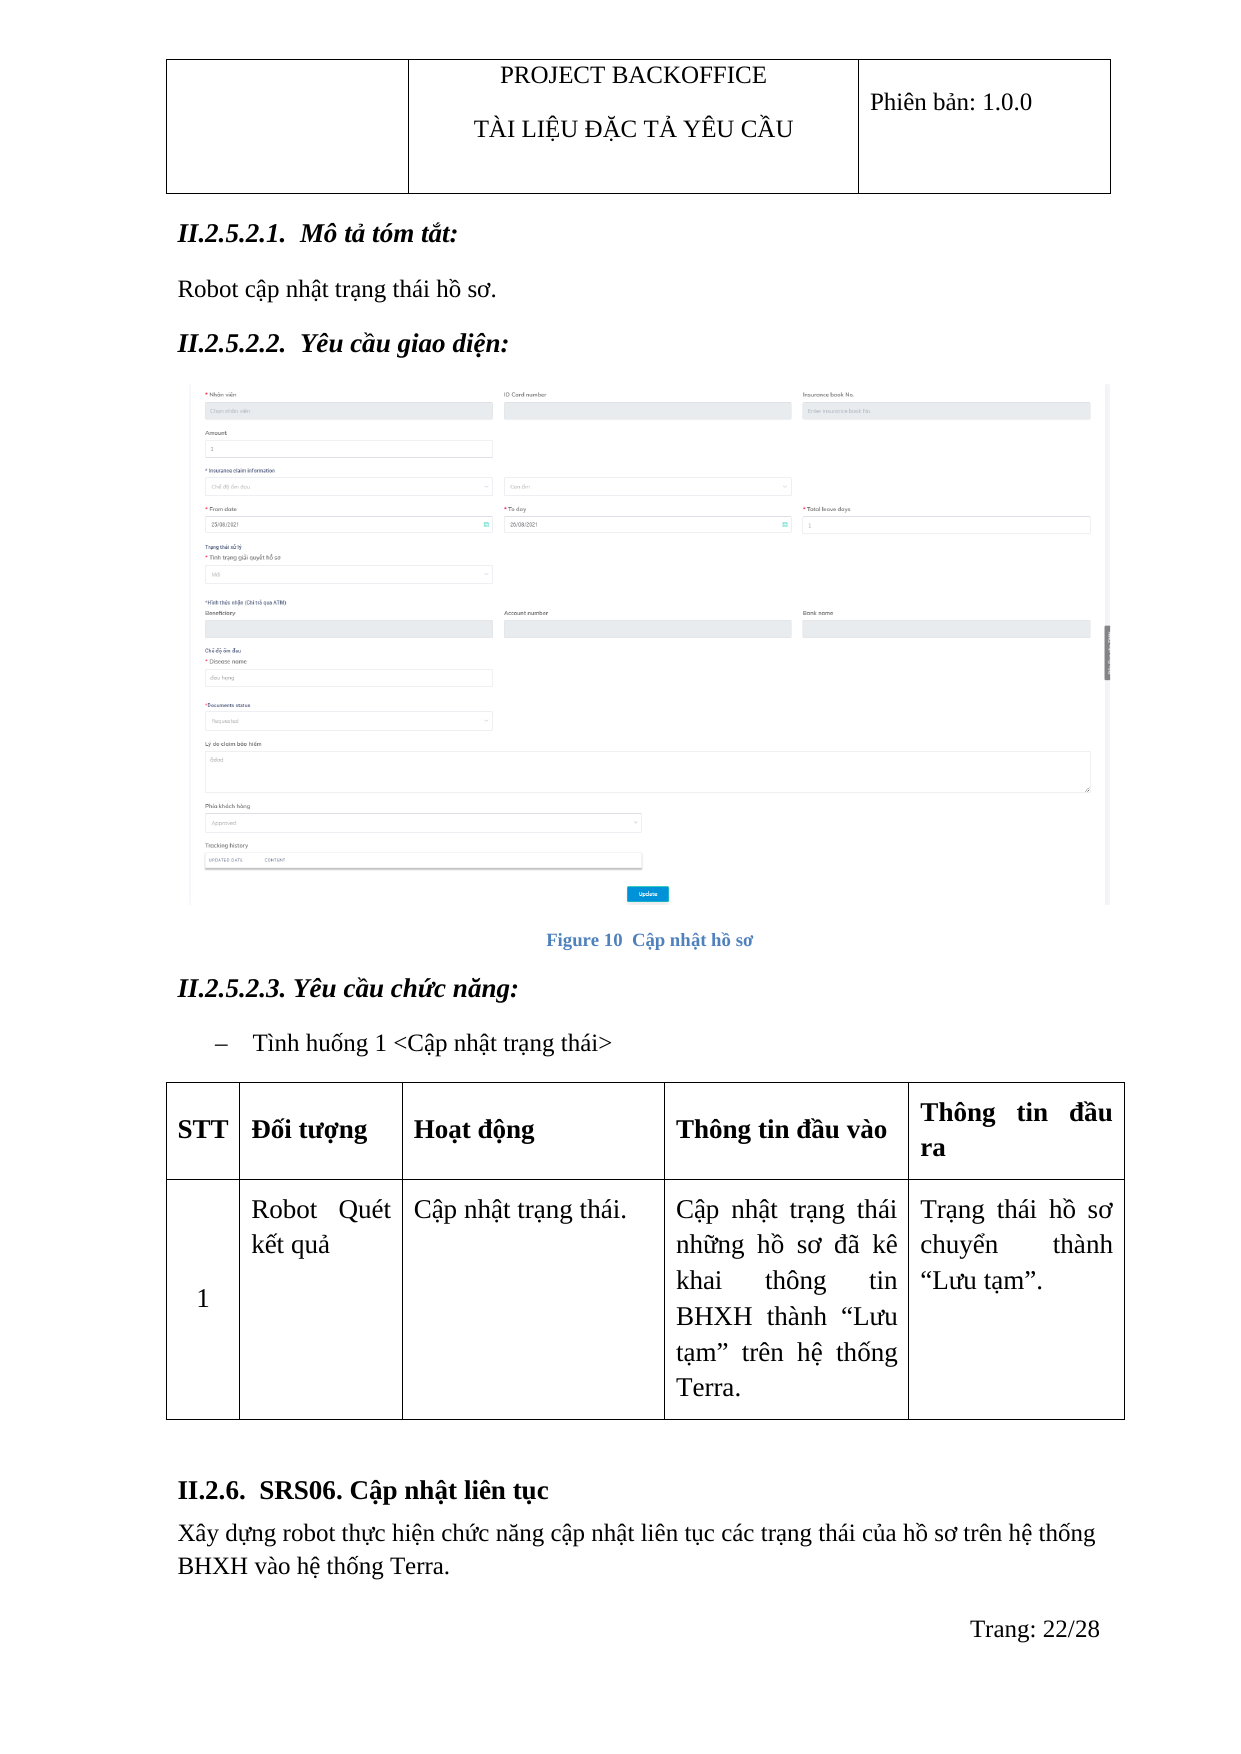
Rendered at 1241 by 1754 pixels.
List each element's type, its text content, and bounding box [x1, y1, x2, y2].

table_cell Trạng thái hồ sơ chuyển thành “Lưu tạm”. [909, 1180, 1124, 1419]
table_header Hoạt động [403, 1083, 664, 1179]
subtitle SRS06. Cập nhật liên tục [177, 1474, 1122, 1505]
table_cell Cập nhật trạng thái những hồ sơ đã kê khai thông tin BHXH thành “Lưu tạm” trên hệ thống Terra. [665, 1180, 908, 1419]
table_cell Cập nhật trạng thái. [403, 1180, 664, 1419]
list Tình huống 1 <Cập nhật trạng thái> [215, 1028, 1122, 1057]
table_cell 1 [167, 1180, 239, 1419]
table_header Thông tin đầu vào [665, 1083, 908, 1179]
subtitle Mô tả tóm tắt: [177, 217, 1122, 248]
table_header STT [167, 1083, 239, 1179]
text Robot cập nhật trạng thái hồ sơ. [177, 274, 1122, 302]
table_header Đối tượng [240, 1083, 402, 1179]
text Xây dựng robot thực hiện chức năng cập nhật liên tục các trạng thái của hồ sơ trên hệ thống BHXH vào hệ thống Terra. [177, 1518, 1122, 1580]
picture [189, 384, 1110, 905]
table_header Thông tin đầu ra [909, 1083, 1124, 1179]
text II.2.5.2.3. Yêu cầu chức năng: [177, 972, 1122, 1003]
table_cell Robot Quét kết quả [240, 1180, 402, 1419]
subtitle Yêu cầu giao diện: [177, 328, 1122, 359]
